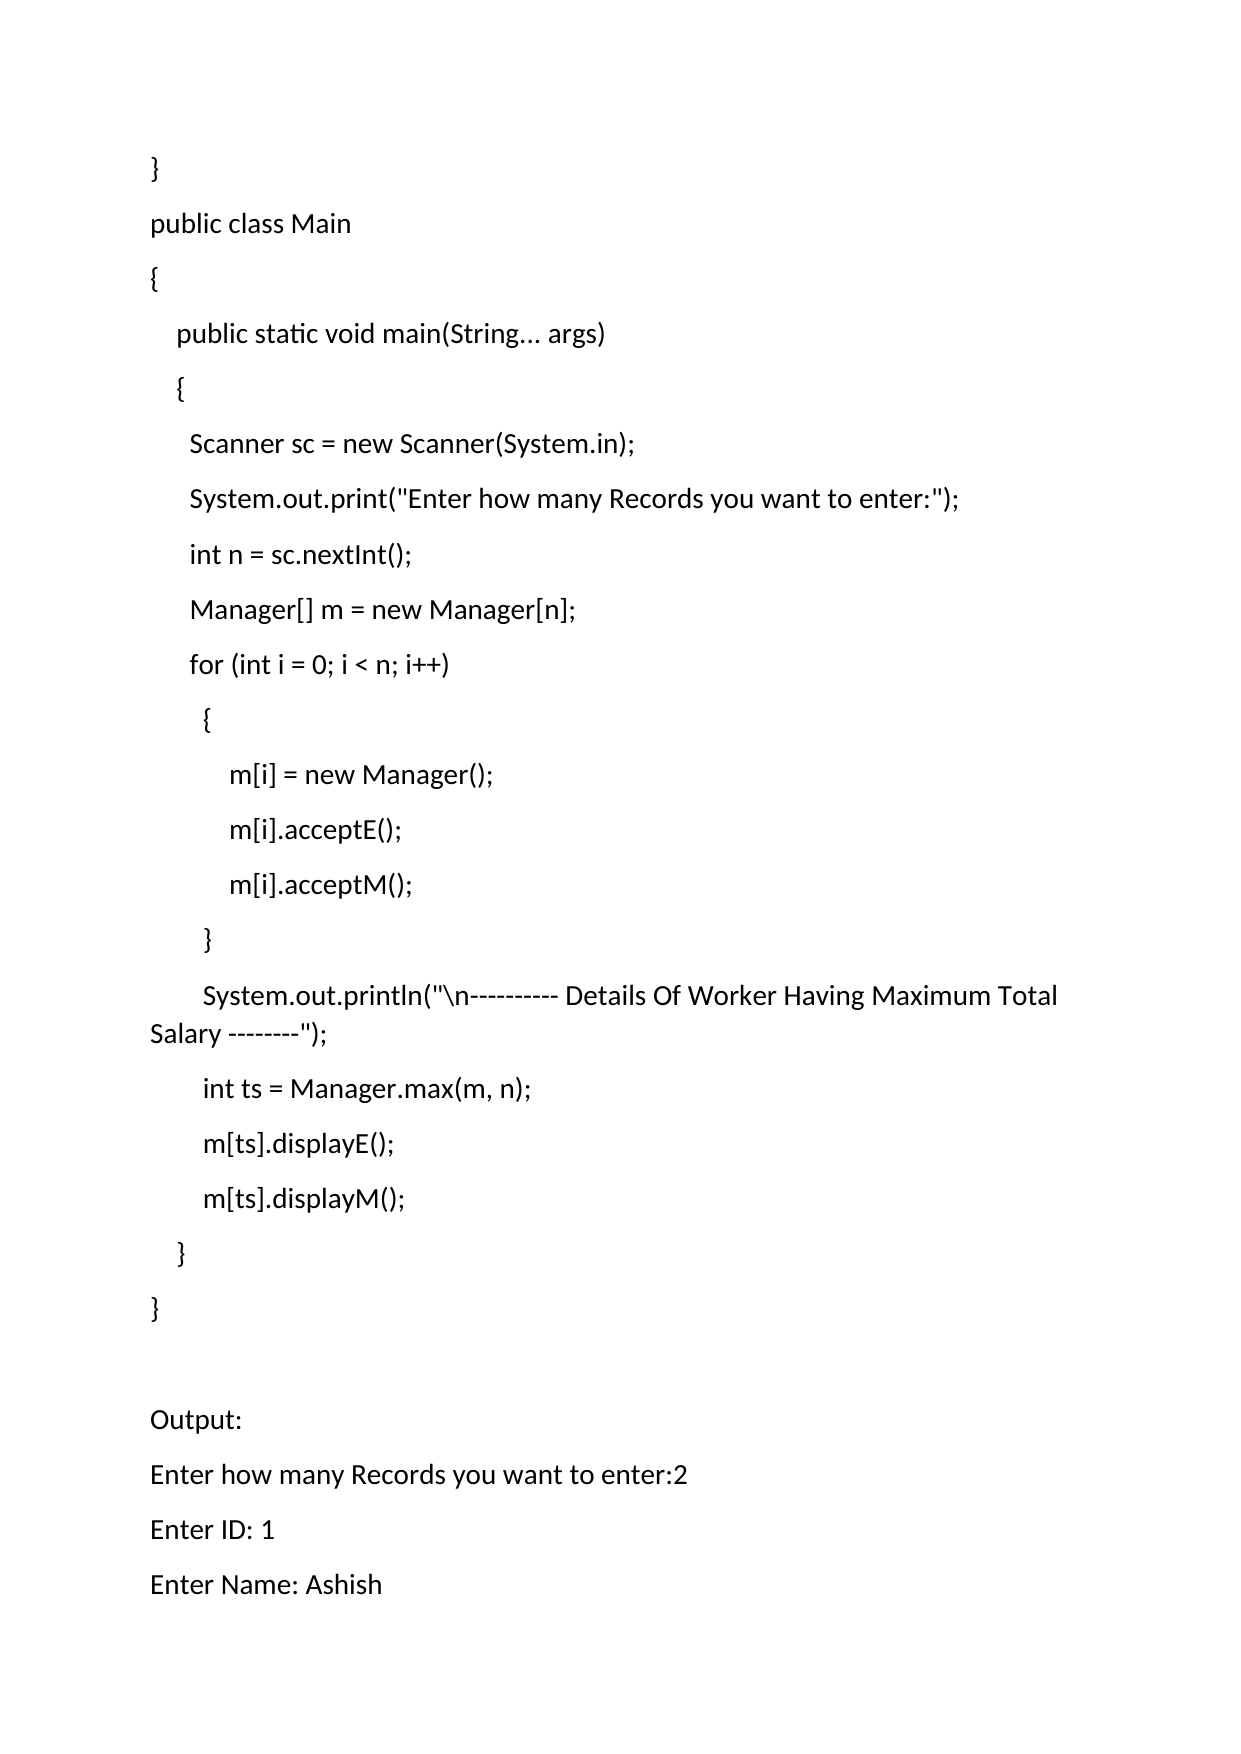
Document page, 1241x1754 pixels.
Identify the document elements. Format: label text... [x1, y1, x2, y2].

text m[i].acceptM(); [150, 866, 1090, 902]
text m[i] = new Manager(); [150, 756, 1090, 792]
text m[ts].displayM(); [150, 1180, 1090, 1216]
text { [150, 370, 1090, 406]
text Enter ID: 1 [150, 1511, 1090, 1547]
text { [150, 701, 1090, 737]
text int ts = Manager.max(m, n); [150, 1070, 1090, 1106]
text { [150, 260, 1090, 296]
text } [150, 150, 1090, 186]
text Enter Name: Ashish [150, 1566, 1090, 1602]
text Output: [150, 1401, 1090, 1436]
text public class Main [150, 205, 1090, 241]
text m[i].acceptE(); [150, 811, 1090, 847]
text } [150, 1291, 1090, 1326]
text Scanner sc = new Scanner(System.in); [150, 426, 1090, 461]
text m[ts].displayE(); [150, 1125, 1090, 1161]
text System.out.println("\n---------- Details Of Worker Having Maximum Total Salary --------"); [150, 977, 1090, 1051]
text System.out.print("Enter how many Records you want to enter:"); [150, 481, 1090, 516]
text } [150, 921, 1090, 957]
text Manager[] m = new Manager[n]; [150, 591, 1090, 626]
text for (int i = 0; i < n; i++) [150, 646, 1090, 682]
text int n = sc.nextInt(); [150, 536, 1090, 571]
text Enter how many Records you want to enter:2 [150, 1456, 1090, 1491]
text } [150, 1235, 1090, 1271]
text public static void main(String... args) [150, 315, 1090, 351]
